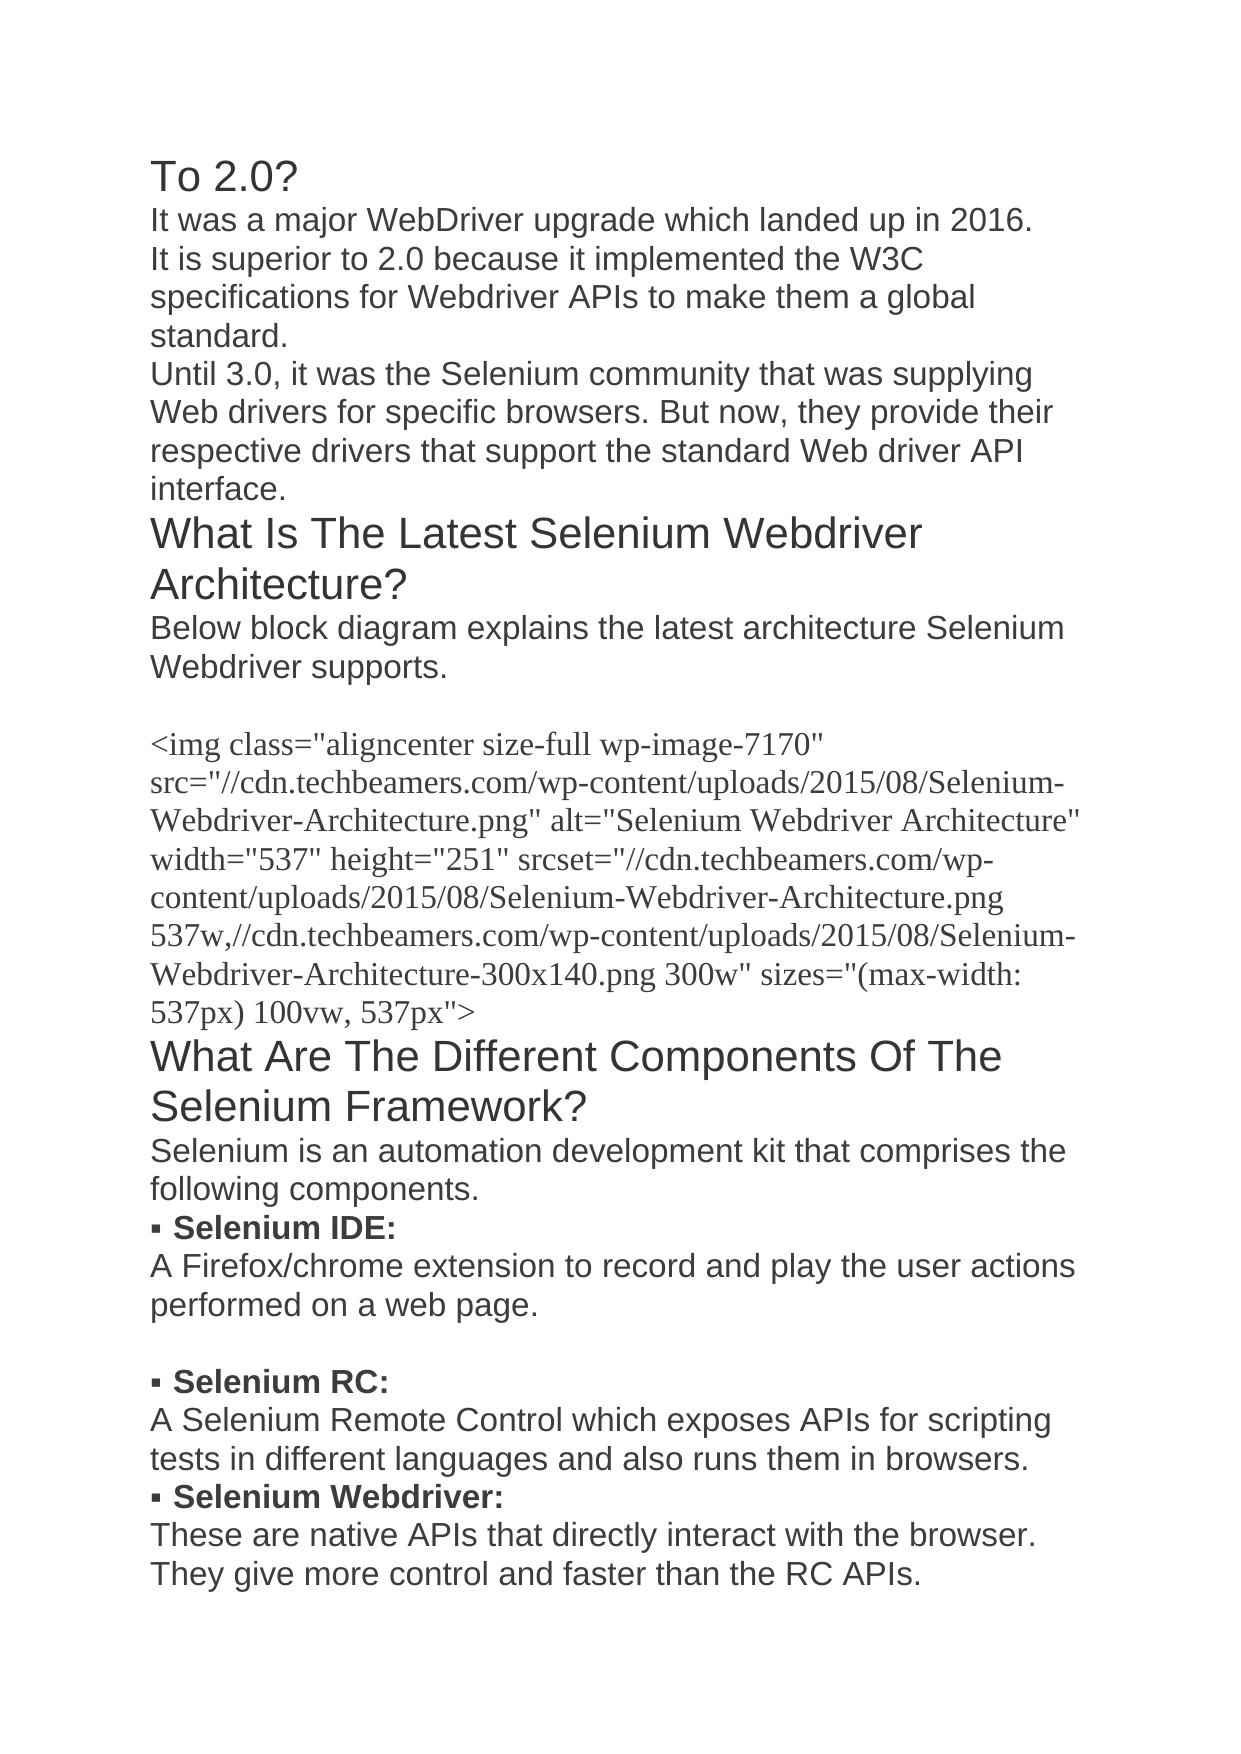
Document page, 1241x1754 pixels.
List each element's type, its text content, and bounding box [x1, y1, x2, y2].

text <img class="aligncenter size-full wp-image-7170" src="//cdn.techbeamers.com/wp-content/uploads/2015/08/Selenium-Webdriver-Architecture.png" alt="Selenium Webdriver Architecture" width="537" height="251" srcset="//cdn.techbeamers.com/wp-content/uploads/2015/08/Selenium-Webdriver-Architecture.png 537w,//cdn.techbeamers.com/wp-content/uploads/2015/08/Selenium-Webdriver-Architecture-300x140.png 300w" sizes="(max-width: 537px) 100vw, 537px"> [150, 724, 1090, 1030]
list Selenium RC: [150, 1362, 1090, 1400]
text A Firefox/chrome extension to record and play the user actions performed on a web page. [150, 1246, 1090, 1323]
text Selenium is an automation development kit that comprises the following components. [150, 1131, 1090, 1208]
text Below block diagram explains the latest architecture Selenium Webdriver supports. [150, 608, 1090, 685]
text A Selenium Remote Control which exposes APIs for scripting tests in different languages and also runs them in browsers. [150, 1400, 1090, 1477]
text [150, 150, 1090, 200]
list Selenium IDE: [150, 1208, 1090, 1246]
text It was a major WebDriver upgrade which landed up in 2016. [150, 200, 1090, 239]
text It is superior to 2.0 because it implemented the W3C specifications for Webdriver APIs to make them a global standard. [150, 239, 1090, 354]
text Until 3.0, it was the Selenium community that was supplying Web drivers for specific browsers. But now, they provide their respective drivers that support the standard Web driver API interface. [150, 354, 1090, 508]
text What Are The Different Components Of The Selenium Framework? [150, 1030, 1090, 1131]
text What Is The Latest Selenium Webdriver Architecture? [150, 508, 1090, 608]
list Selenium Webdriver: [150, 1477, 1090, 1515]
text These are native APIs that directly interact with the browser. They give more control and faster than the RC APIs. [150, 1515, 1090, 1592]
